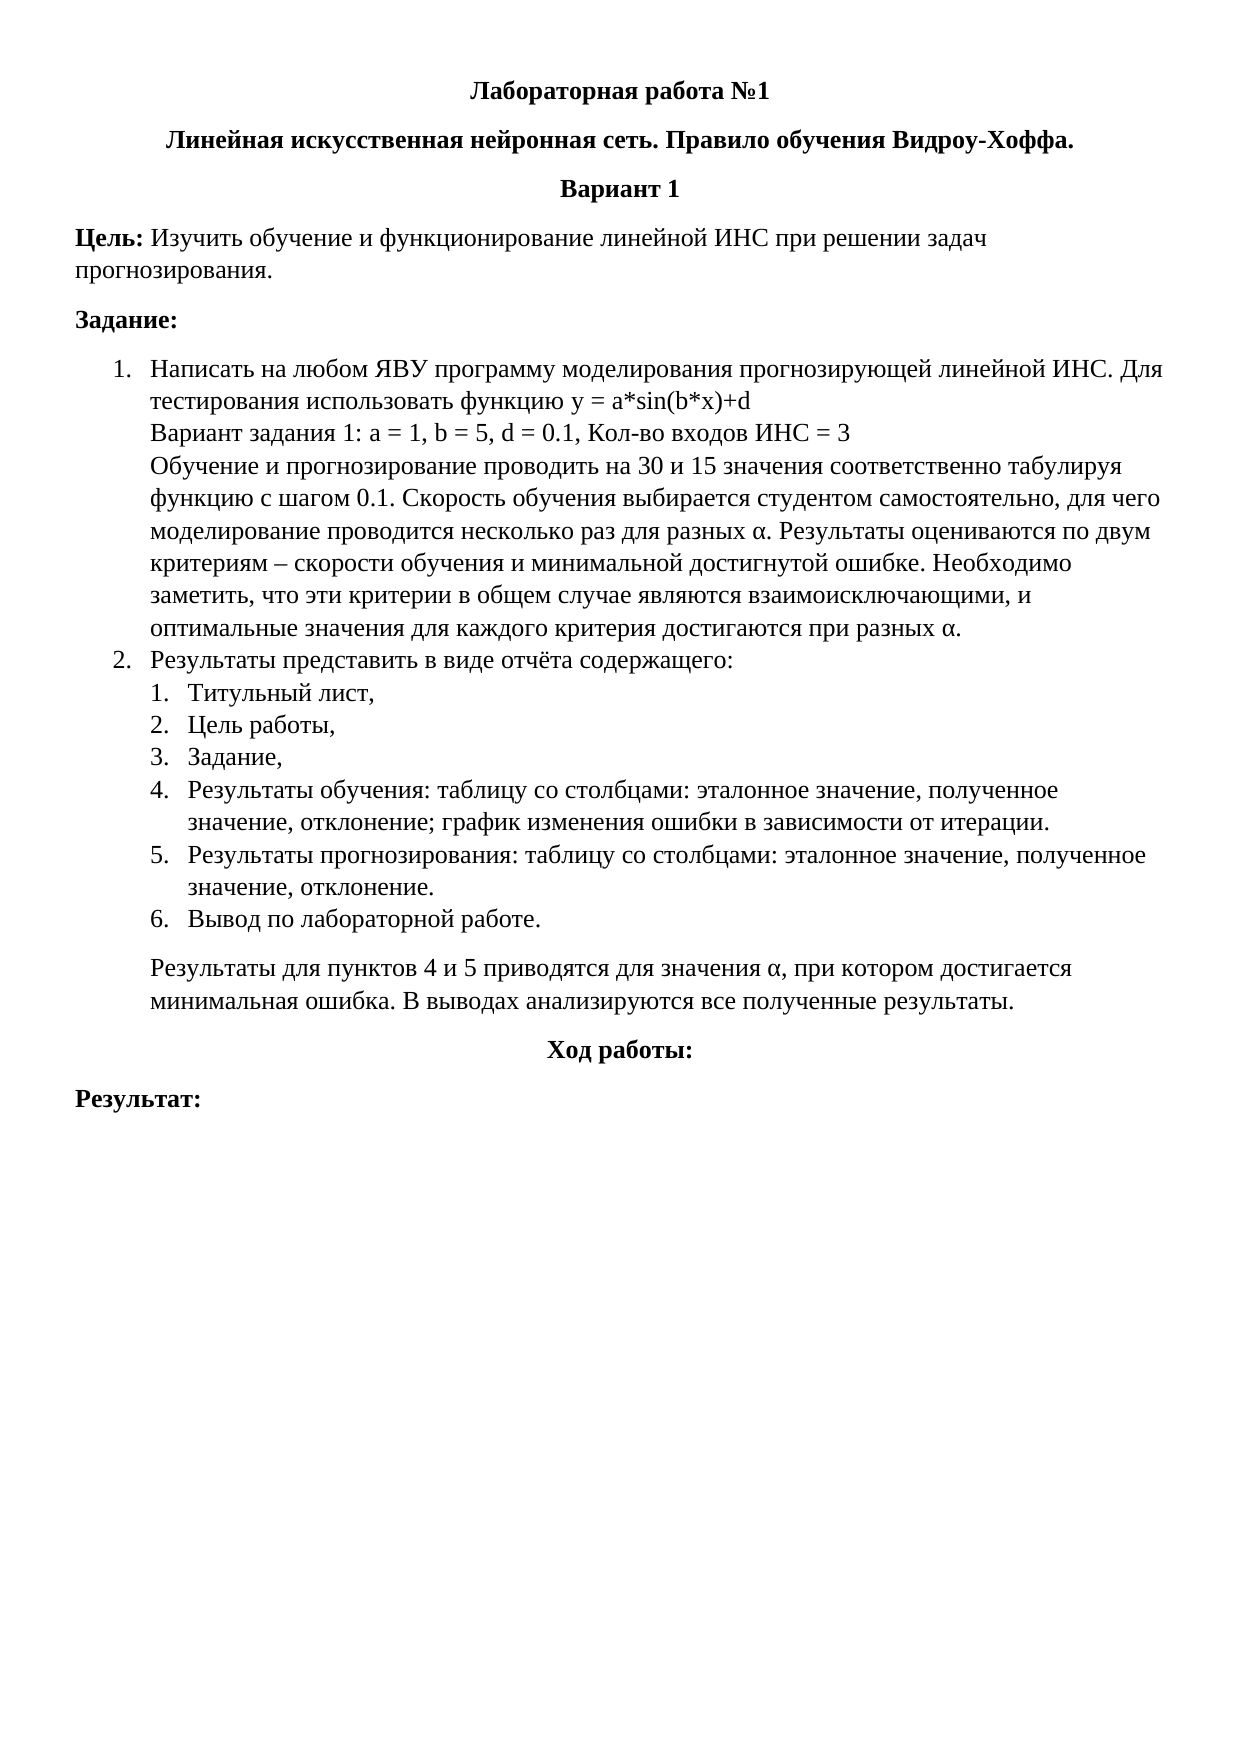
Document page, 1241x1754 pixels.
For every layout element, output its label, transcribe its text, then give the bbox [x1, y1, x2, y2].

text Линейная искусственная нейронная сеть. Правило обучения Видроу-Хоффа. [75, 124, 1165, 154]
text Вариант 1 [75, 173, 1165, 203]
text Ход работы: [75, 1034, 1165, 1064]
list Задание, [150, 741, 1165, 771]
list Вывод по лабораторной работе. [150, 903, 1165, 933]
list Результаты обучения: таблицу со столбцами: эталонное значение, полученное значение, отклонение; график изменения ошибки в зависимости от итерации. [150, 774, 1165, 836]
list Цель работы, [150, 709, 1165, 739]
text Результаты для пунктов 4 и 5 приводятся для значения α, при котором достигается минимальная ошибка. В выводах анализируются все полученные результаты. [150, 952, 1165, 1015]
text Лабораторная работа №1 [75, 75, 1165, 105]
list Написать на любом ЯВУ программу моделирования прогнозирующей линейной ИНС. Для тестирования использовать функцию y = a*sin(b*x)+d [112, 353, 1165, 415]
list Вариант задания 1: a = 1, b = 5, d = 0.1, Кол-во входов ИНС = 3 [150, 417, 1165, 447]
list Обучение и прогнозирование проводить на 30 и 15 значения соответственно табулируя функцию с шагом 0.1. Скорость обучения выбирается студентом самостоятельно, для чего моделирование проводится несколько раз для разных α. Результаты оцениваются по двум критериям – скорости обучения и минимальной достигнутой ошибке. Необходимо заметить, что эти критерии в общем случае являются взаимоисключающими, и оптимальные значения для каждого критерия достигаются при разных α. [150, 450, 1165, 642]
list Результаты представить в виде отчёта содержащего: [112, 644, 1165, 674]
list Титульный лист, [150, 677, 1165, 707]
text Результат: [75, 1083, 1165, 1113]
text Задание: [75, 304, 1165, 334]
text Цель: Изучить обучение и функционирование линейной ИНС при решении задач прогнозирования. [75, 222, 1165, 284]
list Результаты прогнозирования: таблицу со столбцами: эталонное значение, полученное значение, отклонение. [150, 839, 1165, 901]
